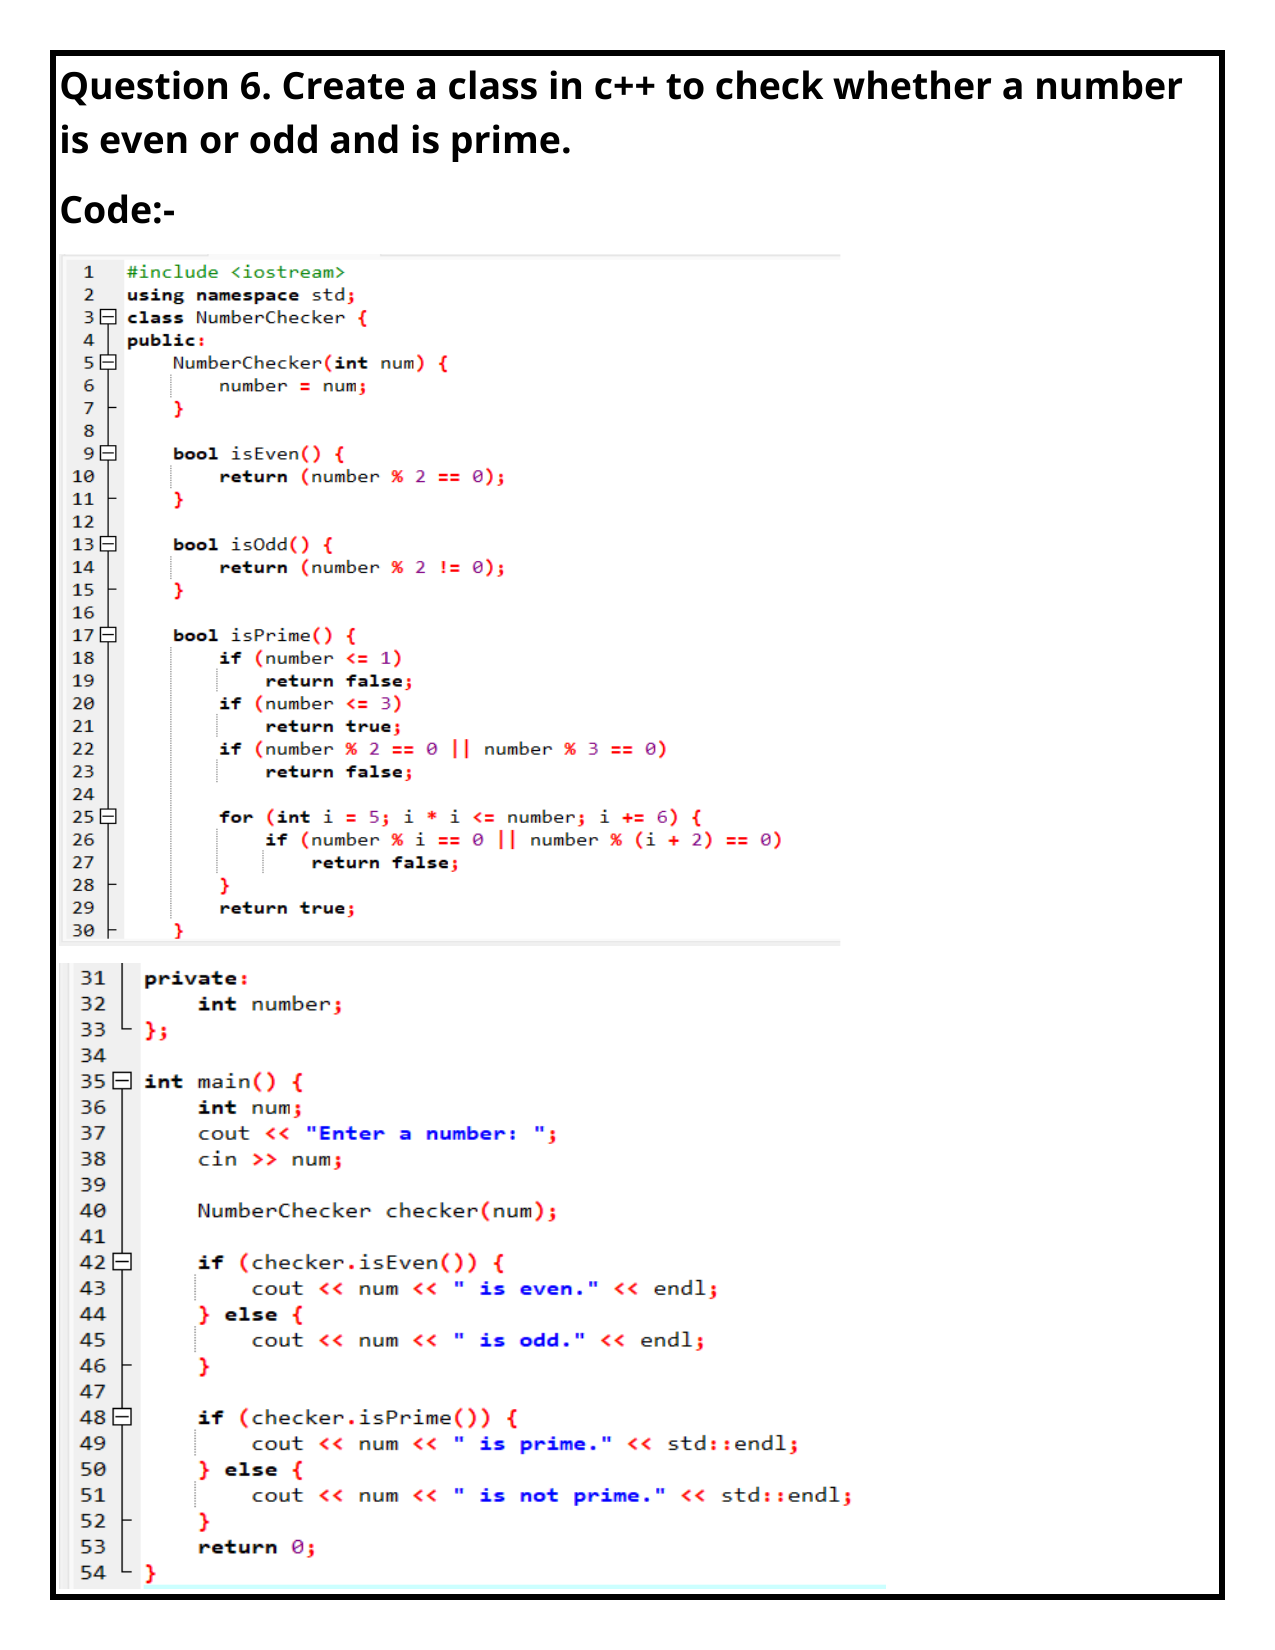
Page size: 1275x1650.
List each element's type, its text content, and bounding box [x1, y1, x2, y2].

picture [59, 963, 886, 1589]
text Question 6. Create a class in c++ to check whether a number is even or odd and is prime. [59, 59, 1216, 164]
picture [59, 254, 841, 946]
text Code:- [59, 184, 1216, 235]
